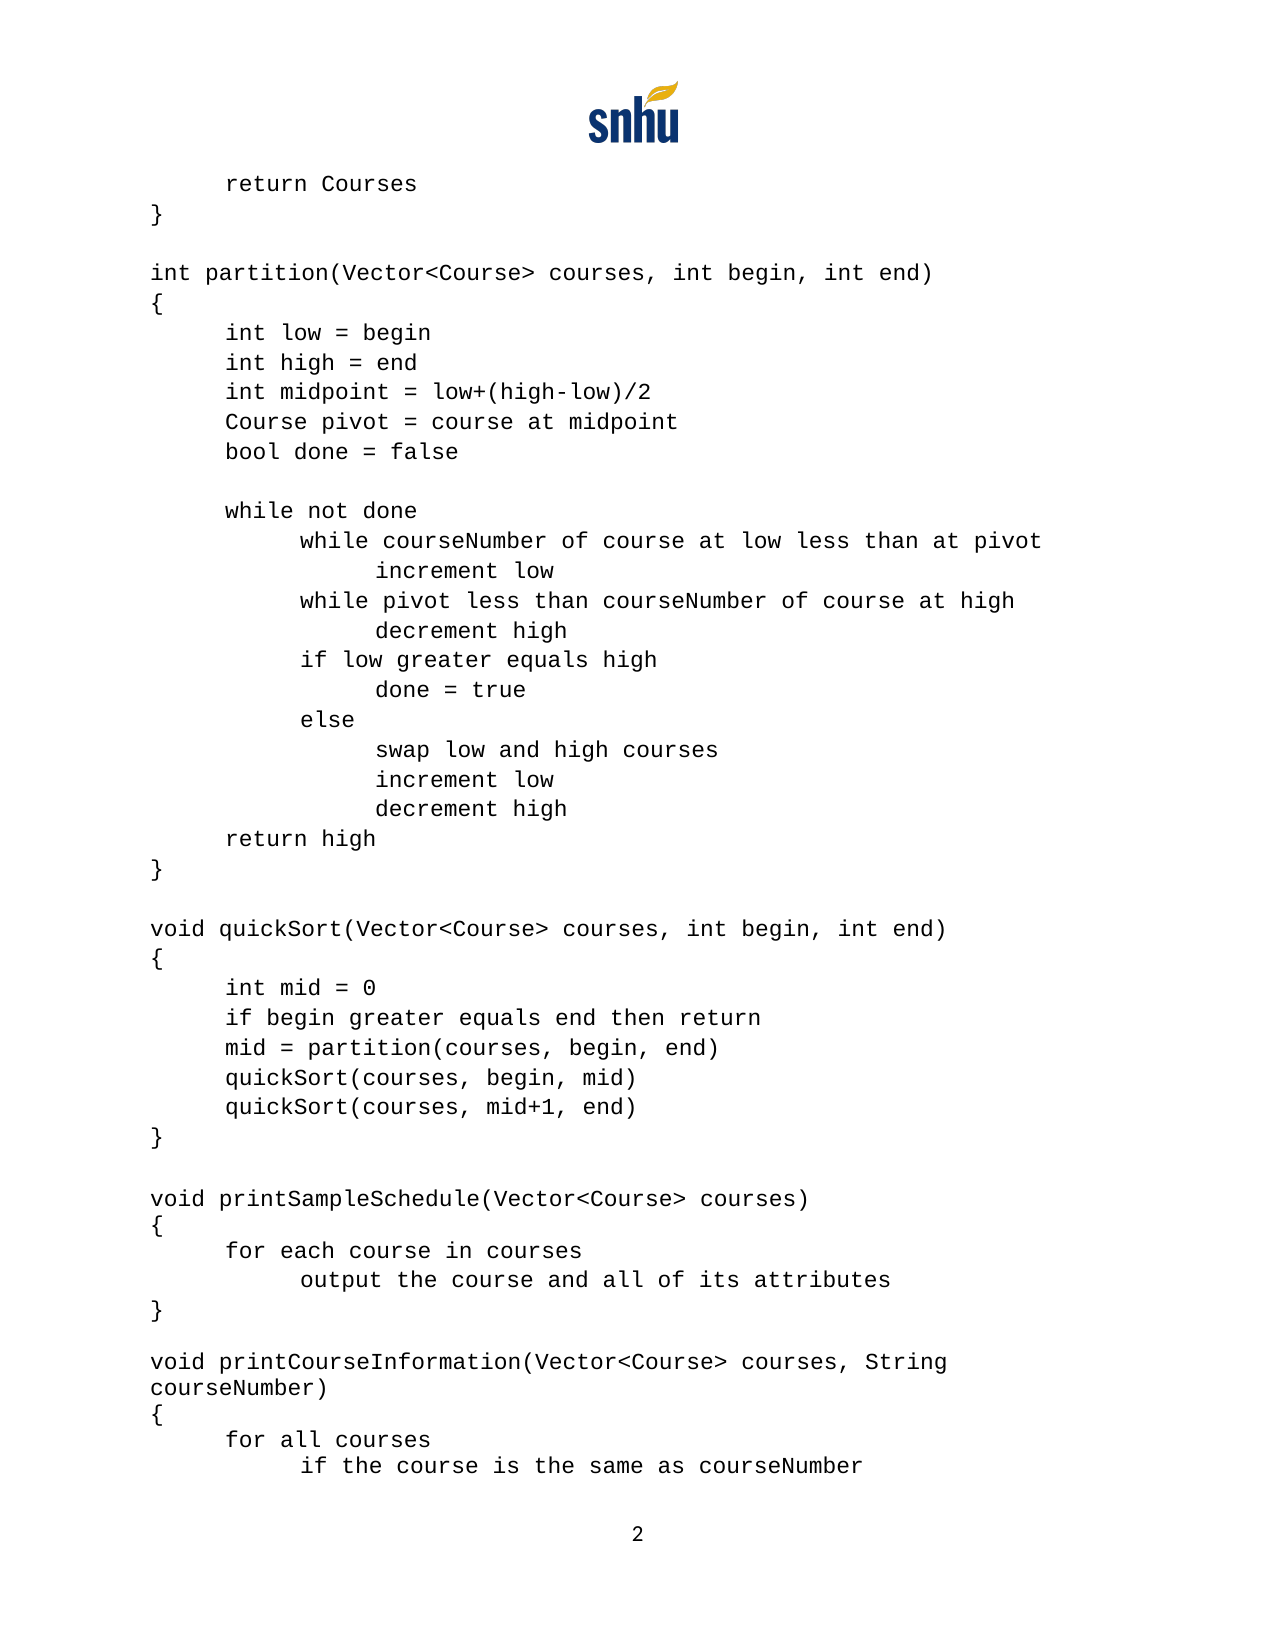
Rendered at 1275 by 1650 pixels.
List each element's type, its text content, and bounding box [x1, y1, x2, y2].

text { [150, 1402, 1125, 1428]
text while not done [150, 500, 1125, 526]
text void printSampleSchedule(Vector<Course> courses) [150, 1187, 1125, 1213]
text increment low [150, 559, 1125, 585]
text int midpoint = low+(high-low)/2 [150, 381, 1125, 407]
text else [150, 708, 1125, 734]
text quickSort(courses, begin, mid) [150, 1066, 1125, 1092]
text return Courses [150, 172, 1125, 198]
text { [150, 291, 1125, 317]
text increment low [150, 768, 1125, 794]
text int partition(Vector<Course> courses, int begin, int end) [150, 261, 1125, 287]
text if low greater equals high [150, 649, 1125, 675]
text return high [150, 827, 1125, 853]
picture [568, 75, 707, 152]
text while courseNumber of course at low less than at pivot [150, 529, 1125, 556]
text for each course in courses [150, 1239, 1125, 1265]
text decrement high [150, 619, 1125, 645]
text decrement high [150, 798, 1125, 824]
text if the course is the same as courseNumber [150, 1454, 1125, 1480]
text while pivot less than courseNumber of course at high [150, 589, 1125, 615]
text swap low and high courses [150, 738, 1125, 764]
text } [150, 1125, 1125, 1151]
text int low = begin [150, 321, 1125, 347]
text { [150, 1213, 1125, 1239]
text done = true [150, 678, 1125, 704]
text int high = end [150, 351, 1125, 377]
text void quickSort(Vector<Course> courses, int begin, int end) [150, 917, 1125, 943]
text } [150, 857, 1125, 883]
text bool done = false [150, 440, 1125, 466]
text { [150, 947, 1125, 973]
text } [150, 1298, 1125, 1324]
text mid = partition(courses, begin, end) [150, 1036, 1125, 1062]
text int mid = 0 [150, 976, 1125, 1002]
text void printCourseInformation(Vector<Course> courses, String courseNumber) [150, 1350, 1125, 1402]
text Course pivot = course at midpoint [150, 410, 1125, 436]
text } [150, 202, 1125, 228]
text for all courses [150, 1428, 1125, 1454]
text quickSort(courses, mid+1, end) [150, 1096, 1125, 1122]
text if begin greater equals end then return [150, 1006, 1125, 1032]
text output the course and all of its attributes [150, 1269, 1125, 1295]
